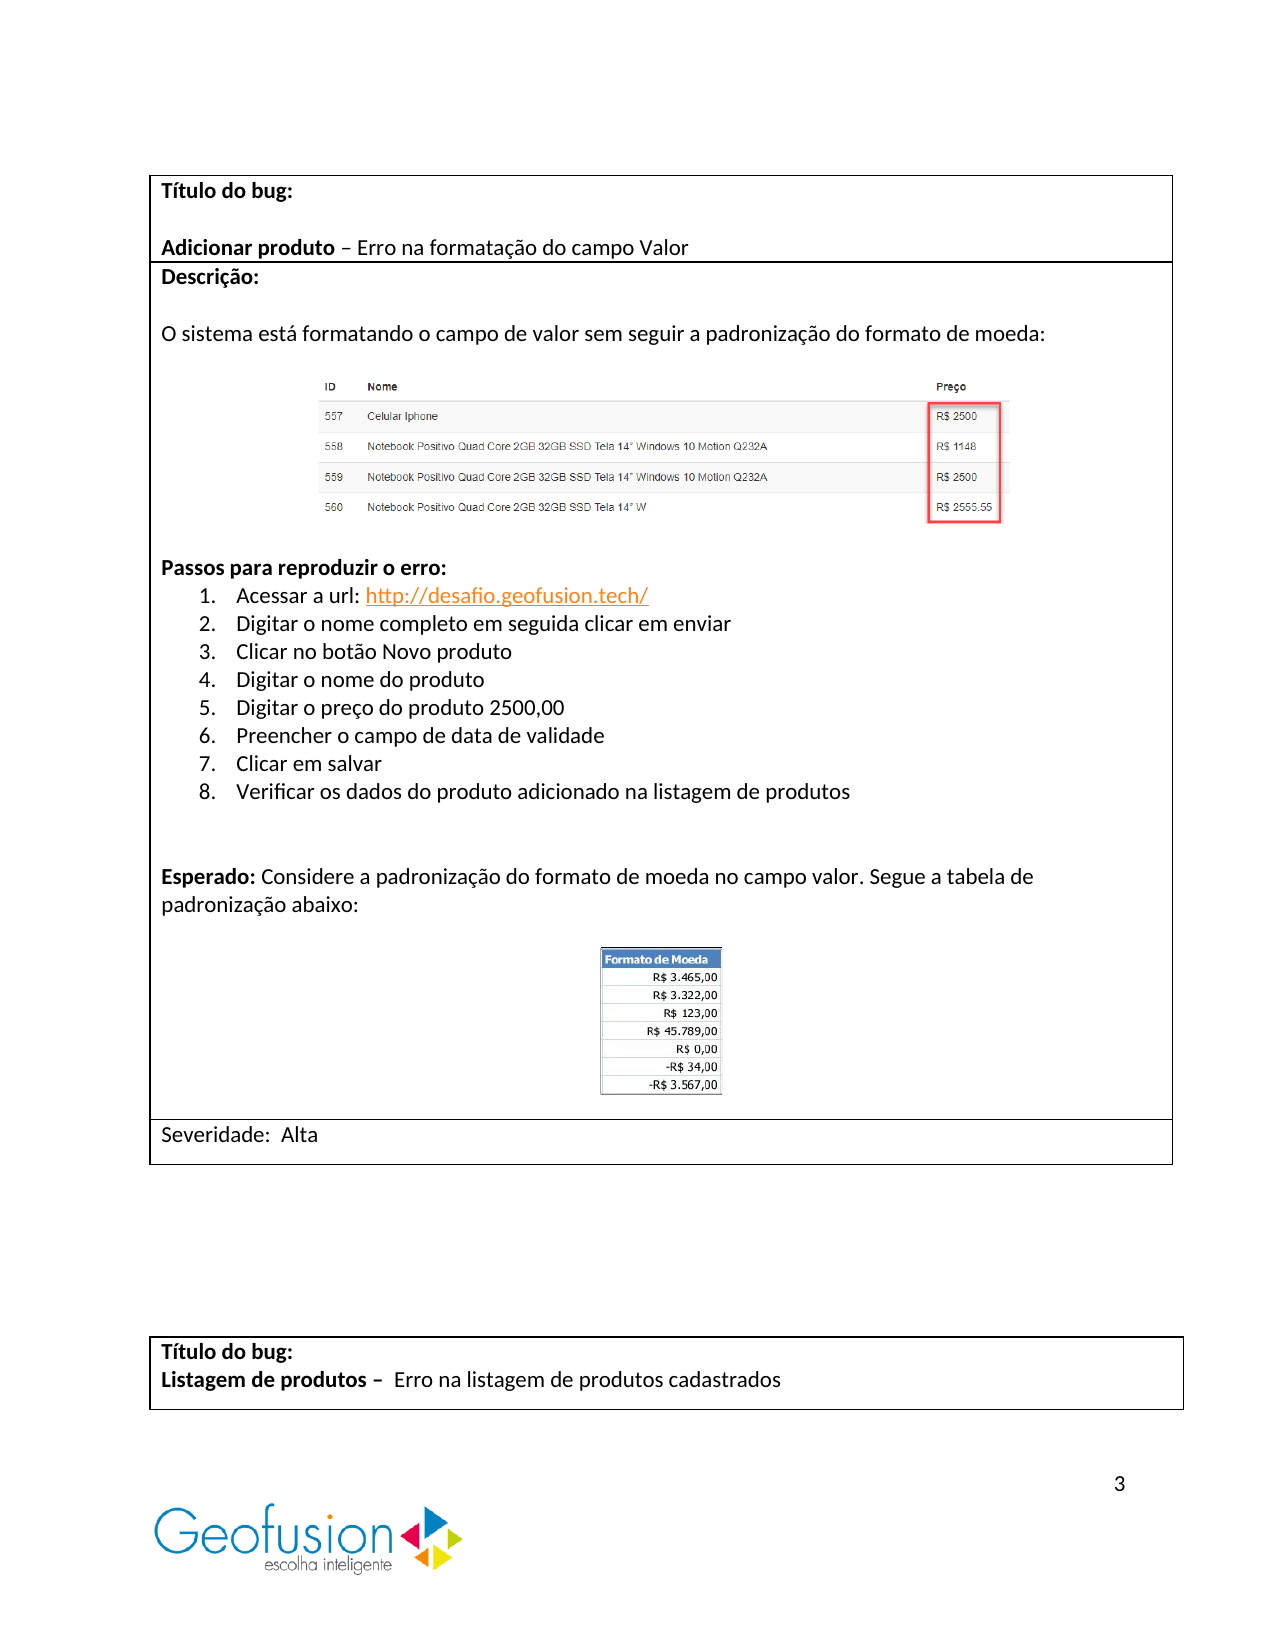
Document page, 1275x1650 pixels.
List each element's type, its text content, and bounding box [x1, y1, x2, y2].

picture [312, 376, 1010, 524]
table_header Título do bug: Listagem de produtos – Erro na listagem de produtos cadastrados [151, 1338, 1183, 1409]
table_cell Severidade: Alta [151, 1120, 1172, 1164]
picture [600, 947, 723, 1095]
table_cell Descrição: O sistema está formatando o campo de valor sem seguir a padronização do formato de moeda: Passos para reproduzir o erro: Acessar a url: http://desafio.geofusion.tech/ Digitar o nome completo em seguida clicar em enviar Clicar no botão Novo produto Digitar o nome do produto Digitar o preço do produto 2500,00 Preencher o campo de data de validade Clicar em salvar Verificar os dados do produto adicionado na listagem de produtos Esperado: Considere a padronização do formato de moeda no campo valor. Segue a tabela de padronização abaixo: [151, 263, 1172, 1119]
picture [150, 1497, 470, 1583]
table_header Título do bug: Adicionar produto – Erro na formatação do campo Valor [151, 176, 1172, 261]
